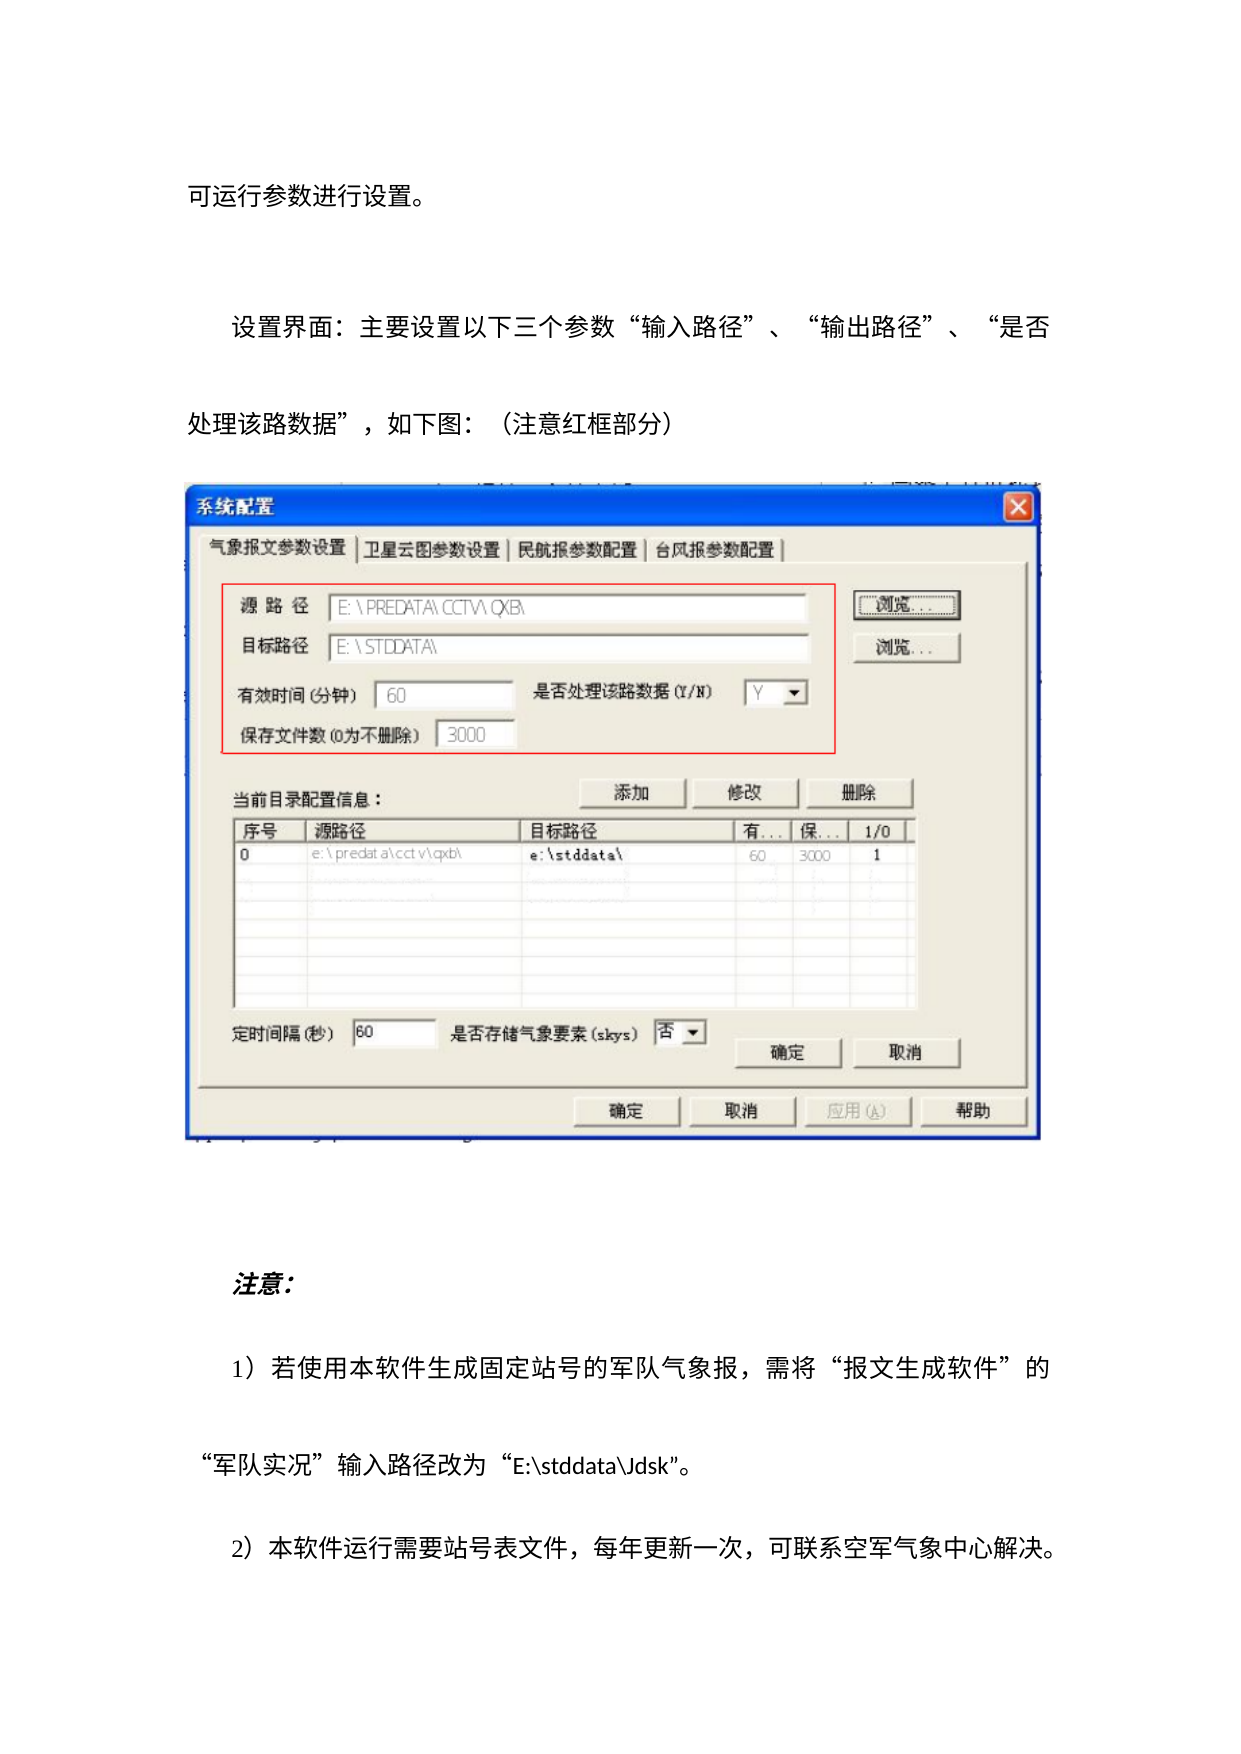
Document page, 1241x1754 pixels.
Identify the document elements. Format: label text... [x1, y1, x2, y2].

text 1）若使用本软件生成固定站号的军队气象报，需将“报文生成软件”的“军队实况”输入路径改为“E:\stddata\Jdsk”。 [187, 1334, 1053, 1496]
text 2）本软件运行需要站号表文件，每年更新一次，可联系空军气象中心解决。 [187, 1514, 1053, 1579]
text 注意： [187, 1251, 1053, 1316]
text 主界面如下图所示，在本应用中只有cctv数据可作为数据源，因而只需勾选cctv（注意红框部分），软件运行可勾选自动，点击菜单栏的“系统配置”可运行参数进行设置。 [187, 162, 1053, 227]
text 设置界面：主要设置以下三个参数“输入路径”、“输出路径”、“是否处理该路数据”，如下图：（注意红框部分） [187, 293, 1053, 455]
